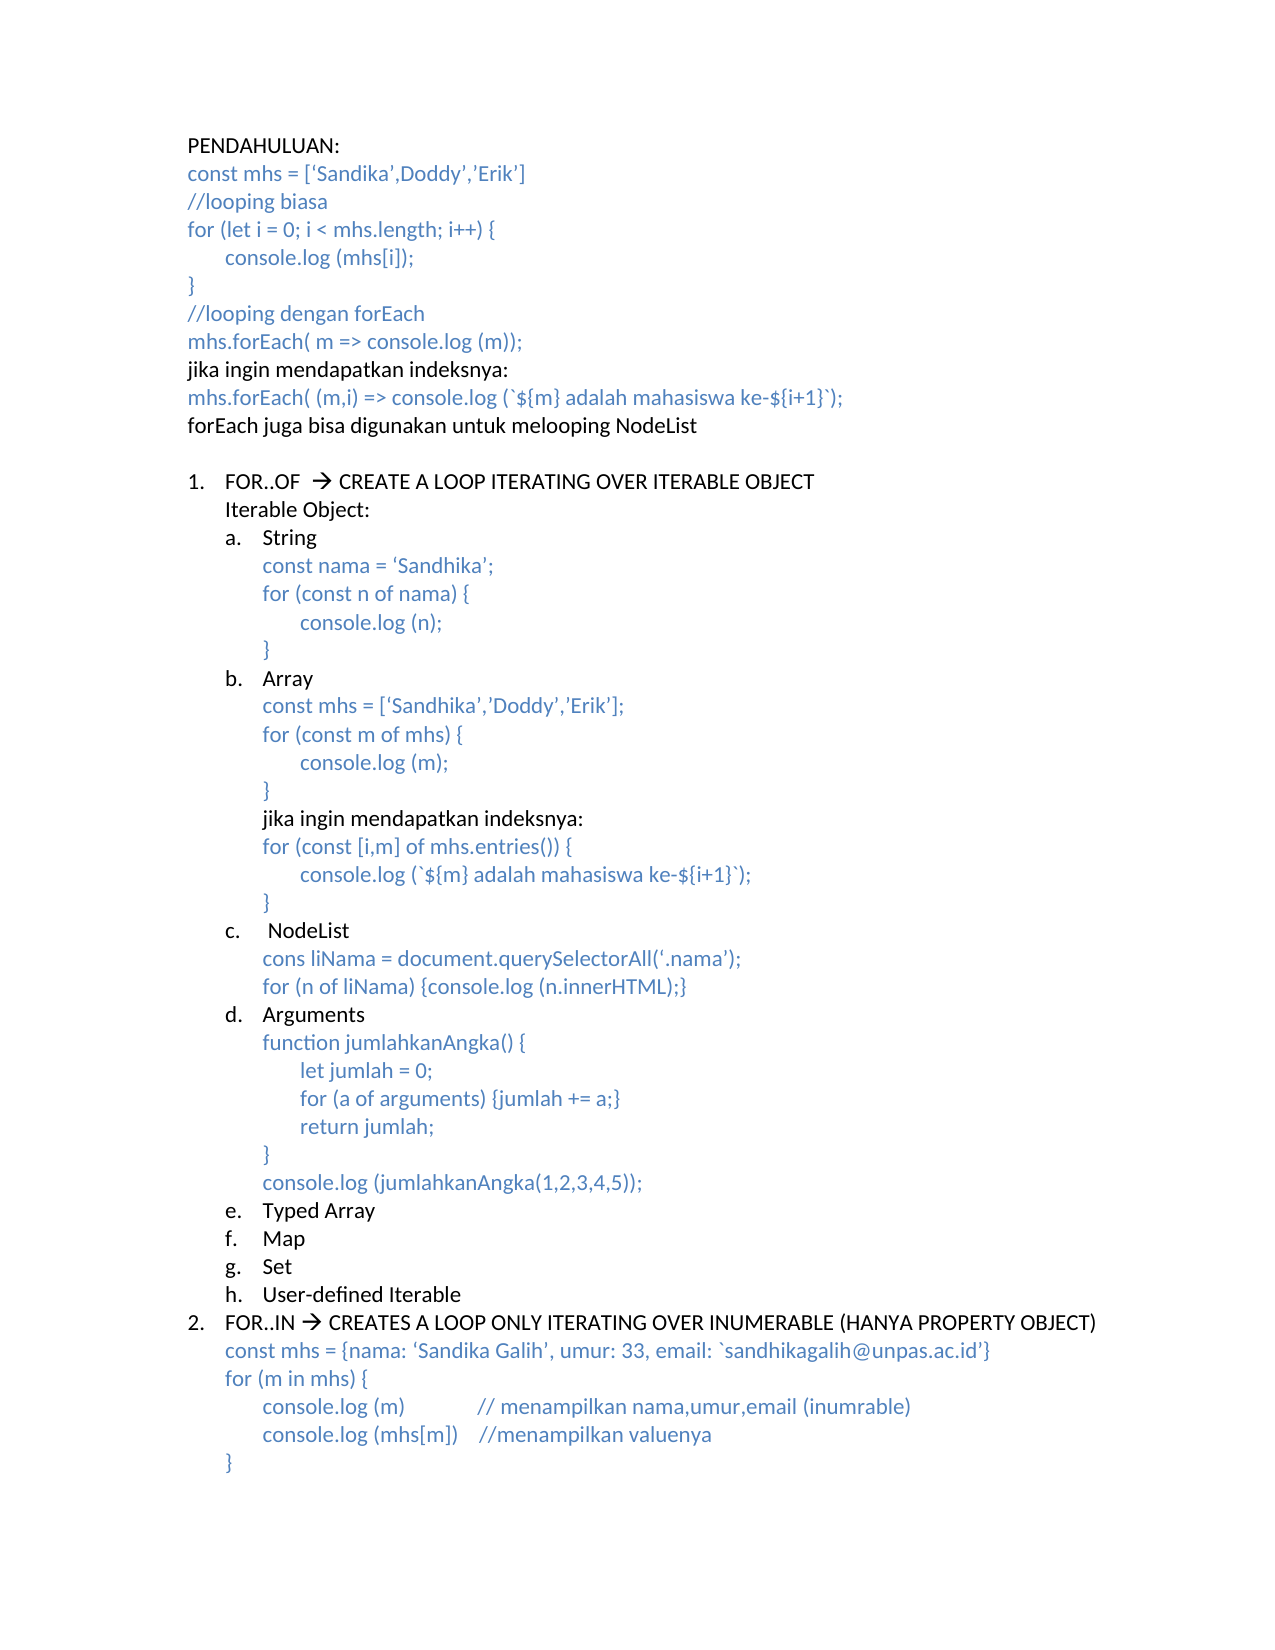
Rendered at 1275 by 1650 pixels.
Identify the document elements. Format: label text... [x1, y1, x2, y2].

text console.log (m); [262, 748, 1125, 776]
text } [262, 776, 1125, 804]
text function jumlahkanAngka() { [262, 1028, 1125, 1056]
text return jumlah; [262, 1112, 1125, 1140]
text } [262, 1140, 1125, 1168]
text for (m in mhs) { [225, 1364, 1125, 1392]
text const mhs = [‘Sandika’,Doddy’,’Erik’] [187, 159, 1125, 187]
text for (const m of mhs) { [262, 720, 1125, 748]
text for (a of arguments) {jumlah += a;} [262, 1084, 1125, 1112]
text console.log (jumlahkanAngka(1,2,3,4,5)); [262, 1168, 1125, 1196]
text for (const n of nama) { [262, 579, 1125, 608]
text } [225, 1448, 1125, 1476]
list Map [225, 1224, 1125, 1252]
text } [262, 636, 1125, 664]
list FOR..IN CREATES A LOOP ONLY ITERATING OVER INUMERABLE (HANYA PROPERTY OBJECT) [187, 1308, 1125, 1336]
list Array [225, 664, 1125, 692]
text const nama = ‘Sandhika’; [262, 552, 1125, 579]
text } [262, 888, 1125, 916]
text const mhs = {nama: ‘Sandika Galih’, umur: 33, email: `sandhikagalih@unpas.ac.id’} [225, 1336, 1125, 1364]
text //looping biasa [187, 187, 1125, 215]
text PENDAHULUAN: [187, 131, 1125, 159]
list Arguments [225, 1000, 1125, 1028]
text Iterable Object: [225, 496, 1125, 523]
text jika ingin mendapatkan indeksnya: [187, 355, 1125, 383]
text for (let i = 0; i < mhs.length; i++) { [187, 215, 1125, 243]
list Typed Array [225, 1196, 1125, 1224]
text let jumlah = 0; [262, 1056, 1125, 1084]
text console.log (n); [262, 608, 1125, 636]
text console.log (mhs[i]); [187, 243, 1125, 271]
text forEach juga bisa digunakan untuk melooping NodeList [187, 411, 1125, 439]
text } [187, 271, 1125, 299]
text mhs.forEach( (m,i) => console.log (`${m} adalah mahasiswa ke-${i+1}`); [187, 383, 1125, 411]
text //looping dengan forEach [187, 299, 1125, 327]
list NodeList [225, 916, 1125, 944]
list String [225, 523, 1125, 552]
text console.log (m) // menampilkan nama,umur,email (inumrable) [225, 1392, 1125, 1420]
list FOR..OF CREATE A LOOP ITERATING OVER ITERABLE OBJECT [187, 467, 1125, 496]
text mhs.forEach( m => console.log (m)); [187, 327, 1125, 355]
text for (n of liNama) {console.log (n.innerHTML);} [262, 972, 1125, 1000]
list User-defined Iterable [225, 1280, 1125, 1308]
text for (const [i,m] of mhs.entries()) { [262, 832, 1125, 860]
list Set [225, 1252, 1125, 1280]
text console.log (`${m} adalah mahasiswa ke-${i+1}`); [262, 860, 1125, 888]
text jika ingin mendapatkan indeksnya: [262, 804, 1125, 832]
text cons liNama = document.querySelectorAll(‘.nama’); [262, 944, 1125, 972]
text console.log (mhs[m]) //menampilkan valuenya [225, 1420, 1125, 1448]
text const mhs = [‘Sandhika’,’Doddy’,’Erik’]; [262, 692, 1125, 720]
